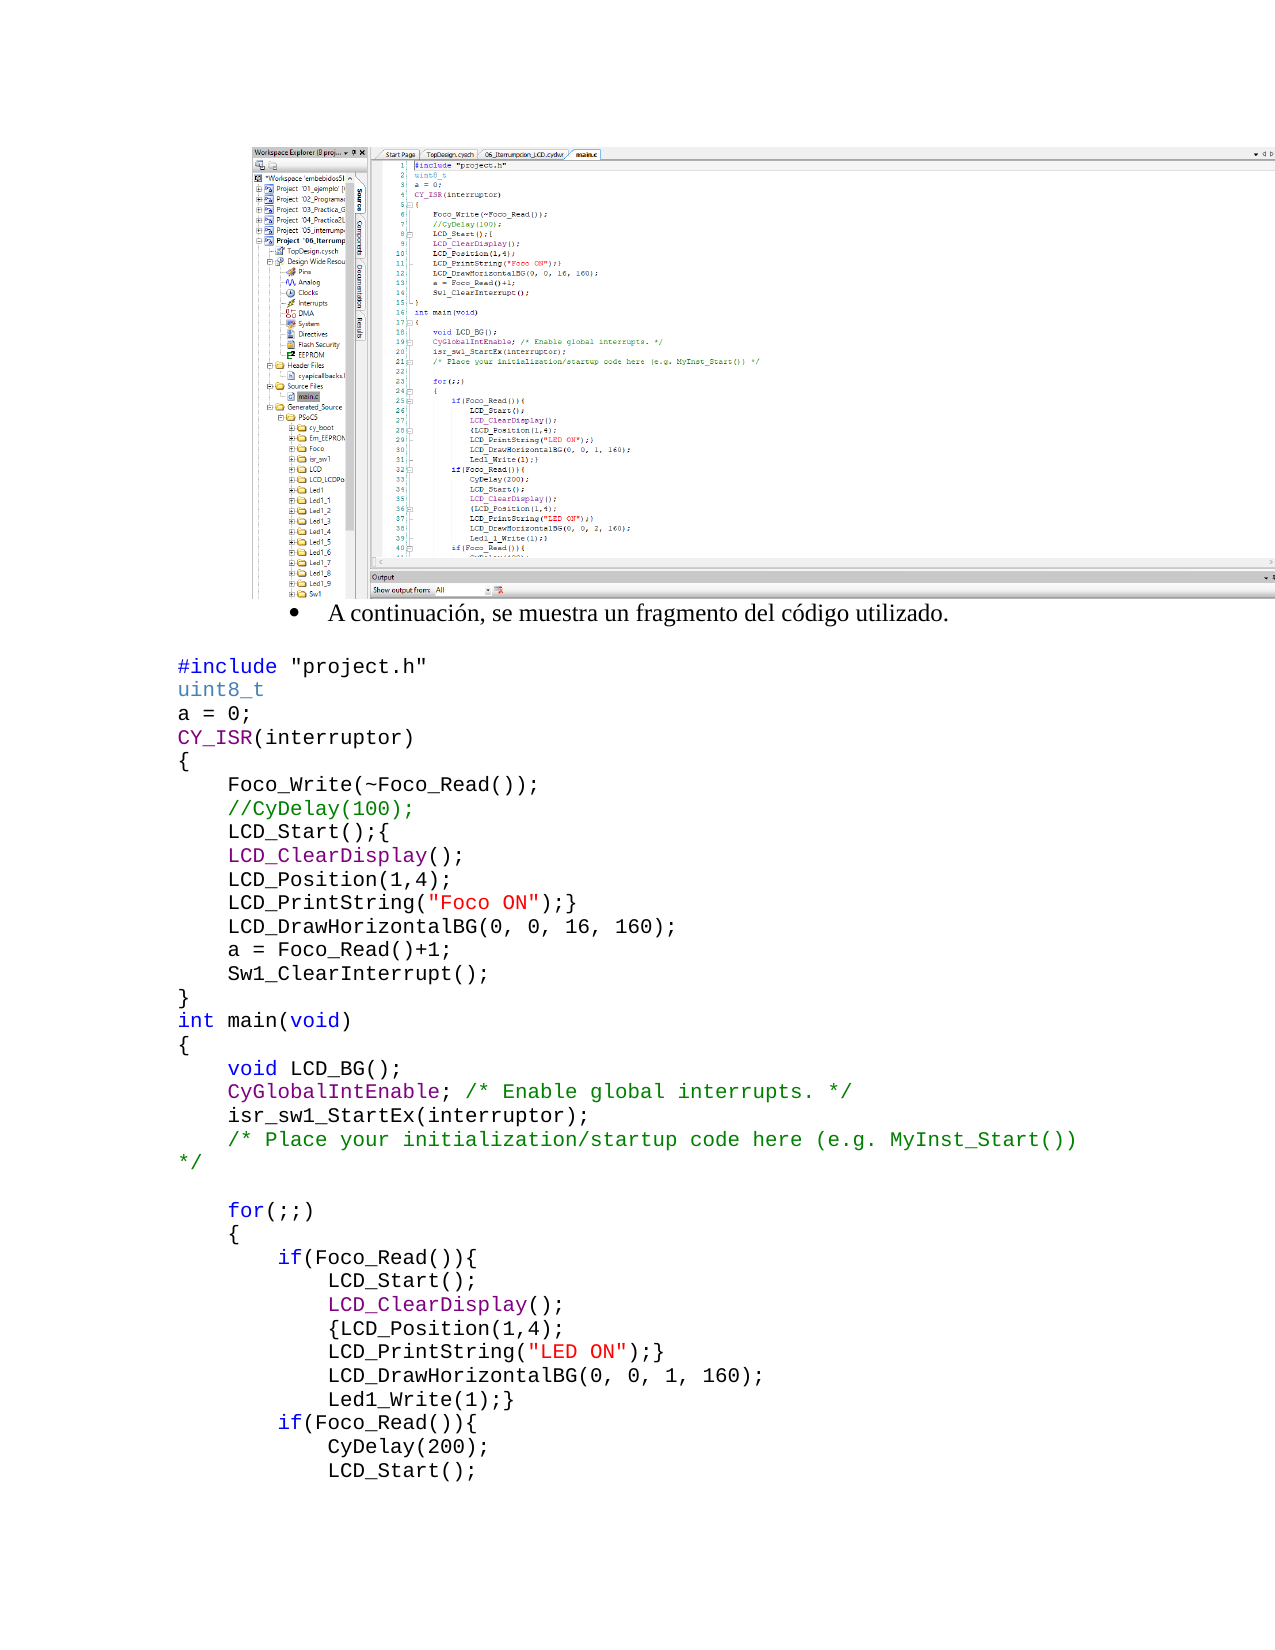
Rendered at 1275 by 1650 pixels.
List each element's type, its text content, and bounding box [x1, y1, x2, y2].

text Sw1_ClearInterrupt(); [177, 963, 1098, 987]
picture [252, 147, 1275, 599]
text #include "project.h" [177, 656, 1098, 679]
text LCD_Start();{ [177, 821, 1098, 845]
text int main(void) [177, 1010, 1098, 1034]
text LCD_ClearDisplay(); [177, 845, 1098, 868]
text LCD_Start(); [177, 1460, 1098, 1483]
text Led1_Write(1);} [177, 1389, 1098, 1412]
text CyDelay(200); [177, 1436, 1098, 1460]
text { [177, 1223, 1098, 1247]
text a = Foco_Read()+1; [177, 939, 1098, 963]
text uint8_t [177, 679, 1098, 703]
text a = 0; [177, 703, 1098, 727]
text /* Place your initialization/startup code here (e.g. MyInst_Start()) */ [177, 1129, 1098, 1176]
text if(Foco_Read()){ [177, 1247, 1098, 1271]
text CyGlobalIntEnable; /* Enable global interrupts. */ [177, 1081, 1098, 1105]
text { [177, 1034, 1098, 1058]
text {LCD_Position(1,4); [177, 1318, 1098, 1341]
text { [177, 750, 1098, 774]
text if(Foco_Read()){ [177, 1412, 1098, 1436]
text } [177, 987, 1098, 1010]
text LCD_Position(1,4); [177, 868, 1098, 892]
text LCD_DrawHorizontalBG(0, 0, 16, 160); [177, 916, 1098, 939]
text //CyDelay(100); [177, 798, 1098, 821]
list A continuación, se muestra un fragmento del código utilizado. [290, 599, 1098, 627]
text void LCD_BG(); [177, 1058, 1098, 1081]
text LCD_PrintString("Foco ON");} [177, 892, 1098, 916]
text LCD_ClearDisplay(); [177, 1294, 1098, 1318]
text isr_sw1_StartEx(interruptor); [177, 1105, 1098, 1129]
text LCD_Start(); [177, 1271, 1098, 1294]
text LCD_PrintString("LED ON");} [177, 1341, 1098, 1365]
text for(;;) [177, 1199, 1098, 1223]
text CY_ISR(interruptor) [177, 727, 1098, 750]
text Foco_Write(~Foco_Read()); [177, 774, 1098, 798]
text LCD_DrawHorizontalBG(0, 0, 1, 160); [177, 1365, 1098, 1389]
